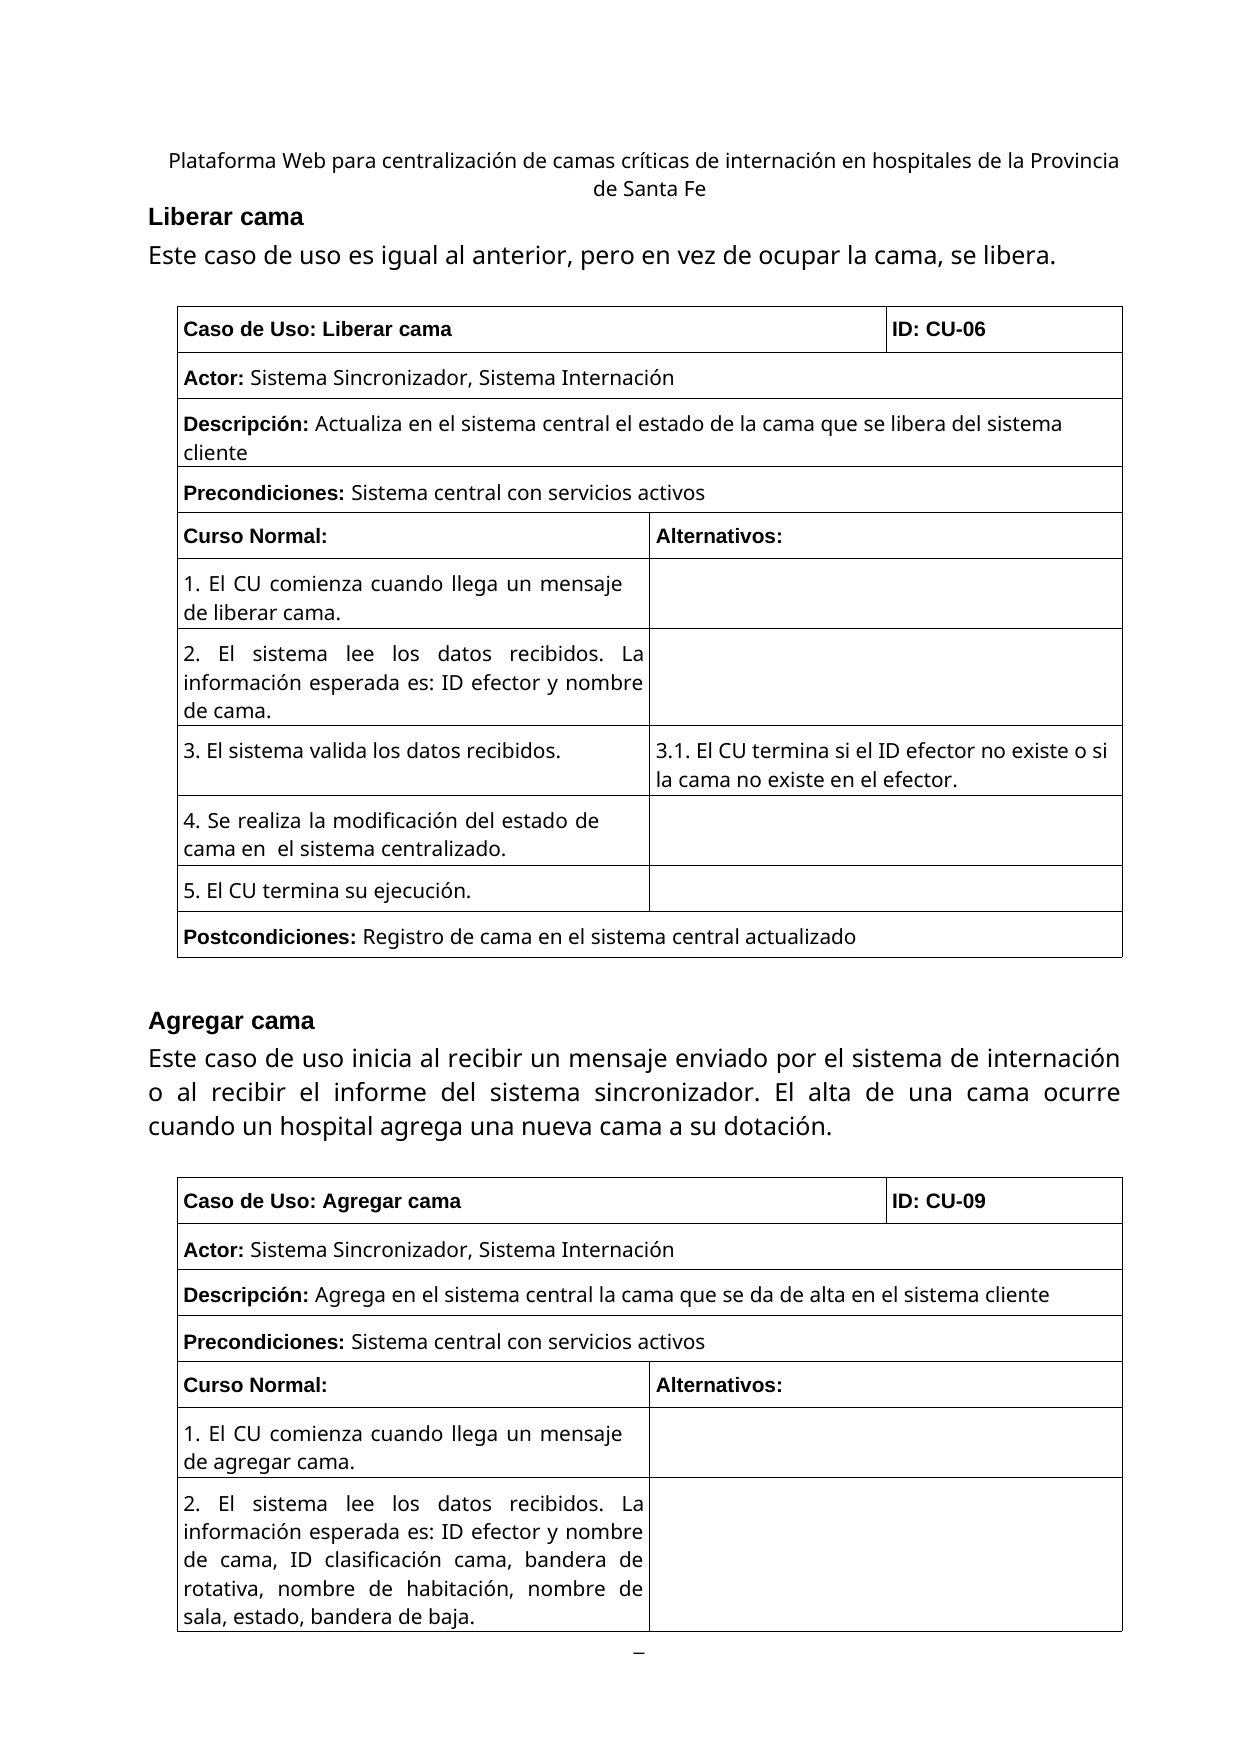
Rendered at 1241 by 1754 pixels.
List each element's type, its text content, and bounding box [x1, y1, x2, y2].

table_cell Alternativos: [650, 1362, 1122, 1407]
table_header Caso de Uso: Agregar cama [178, 1178, 886, 1223]
table_cell Descripción: Actualiza en el sistema central el estado de la cama que se libera del sistema cliente [178, 399, 1122, 466]
table_cell Precondiciones: Sistema central con servicios activos [178, 467, 1122, 512]
table_header ID: CU-09 [887, 1178, 1122, 1223]
table_cell 5. El CU termina su ejecución. [178, 866, 649, 911]
table_cell [650, 629, 1122, 725]
table_cell 3.1. El CU termina si el ID efector no existe o si la cama no existe en el efector. [650, 726, 1122, 795]
table_cell Actor: Sistema Sincronizador, Sistema Internación [178, 353, 1122, 398]
text Este caso de uso inicia al recibir un mensaje enviado por el sistema de internación o al recibir el informe del sistema sincronizador. El alta de una cama ocurre cuando un hospital agrega una nueva cama a su dotación. [148, 1041, 1123, 1143]
table_header Caso de Uso: Liberar cama [178, 307, 886, 352]
table_cell [650, 866, 1122, 911]
table_cell 1. El CU comienza cuando llega un mensaje de liberar cama. [178, 559, 649, 628]
table_cell [650, 559, 1122, 628]
table_cell 2. El sistema lee los datos recibidos. La información esperada es: ID efector y nombre de cama, ID clasificación cama, bandera de rotativa, nombre de habitación, nombre de sala, estado, bandera de baja. [178, 1478, 649, 1631]
table_cell Curso Normal: [178, 513, 649, 558]
table_cell Postcondiciones: Registro de cama en el sistema central actualizado [178, 912, 1122, 957]
text Este caso de uso es igual al anterior, pero en vez de ocupar la cama, se libera. [148, 238, 1167, 272]
table_cell Alternativos: [650, 513, 1122, 558]
table_cell Descripción: Agrega en el sistema central la cama que se da de alta en el sistema cliente [178, 1270, 1122, 1315]
table_cell Precondiciones: Sistema central con servicios activos [178, 1316, 1122, 1361]
table_cell Actor: Sistema Sincronizador, Sistema Internación [178, 1224, 1122, 1269]
table_cell [650, 796, 1122, 864]
table_cell Curso Normal: [178, 1362, 649, 1407]
subtitle Agregar cama [148, 1006, 1167, 1034]
table_cell 4. Se realiza la modificación del estado de cama en el sistema centralizado. [178, 796, 649, 864]
table_cell [650, 1478, 1122, 1631]
table_cell [650, 1408, 1122, 1477]
table_header ID: CU-06 [887, 307, 1122, 352]
table_cell 2. El sistema lee los datos recibidos. La información esperada es: ID efector y nombre de cama. [178, 629, 649, 725]
table_cell 1. El CU comienza cuando llega un mensaje de agregar cama. [178, 1408, 649, 1477]
text Plataforma Web para centralización de camas críticas de internación en hospitales de la Provincia de Santa Fe [168, 146, 1144, 203]
subtitle Liberar cama [148, 203, 1167, 231]
table_cell 3. El sistema valida los datos recibidos. [178, 726, 649, 795]
